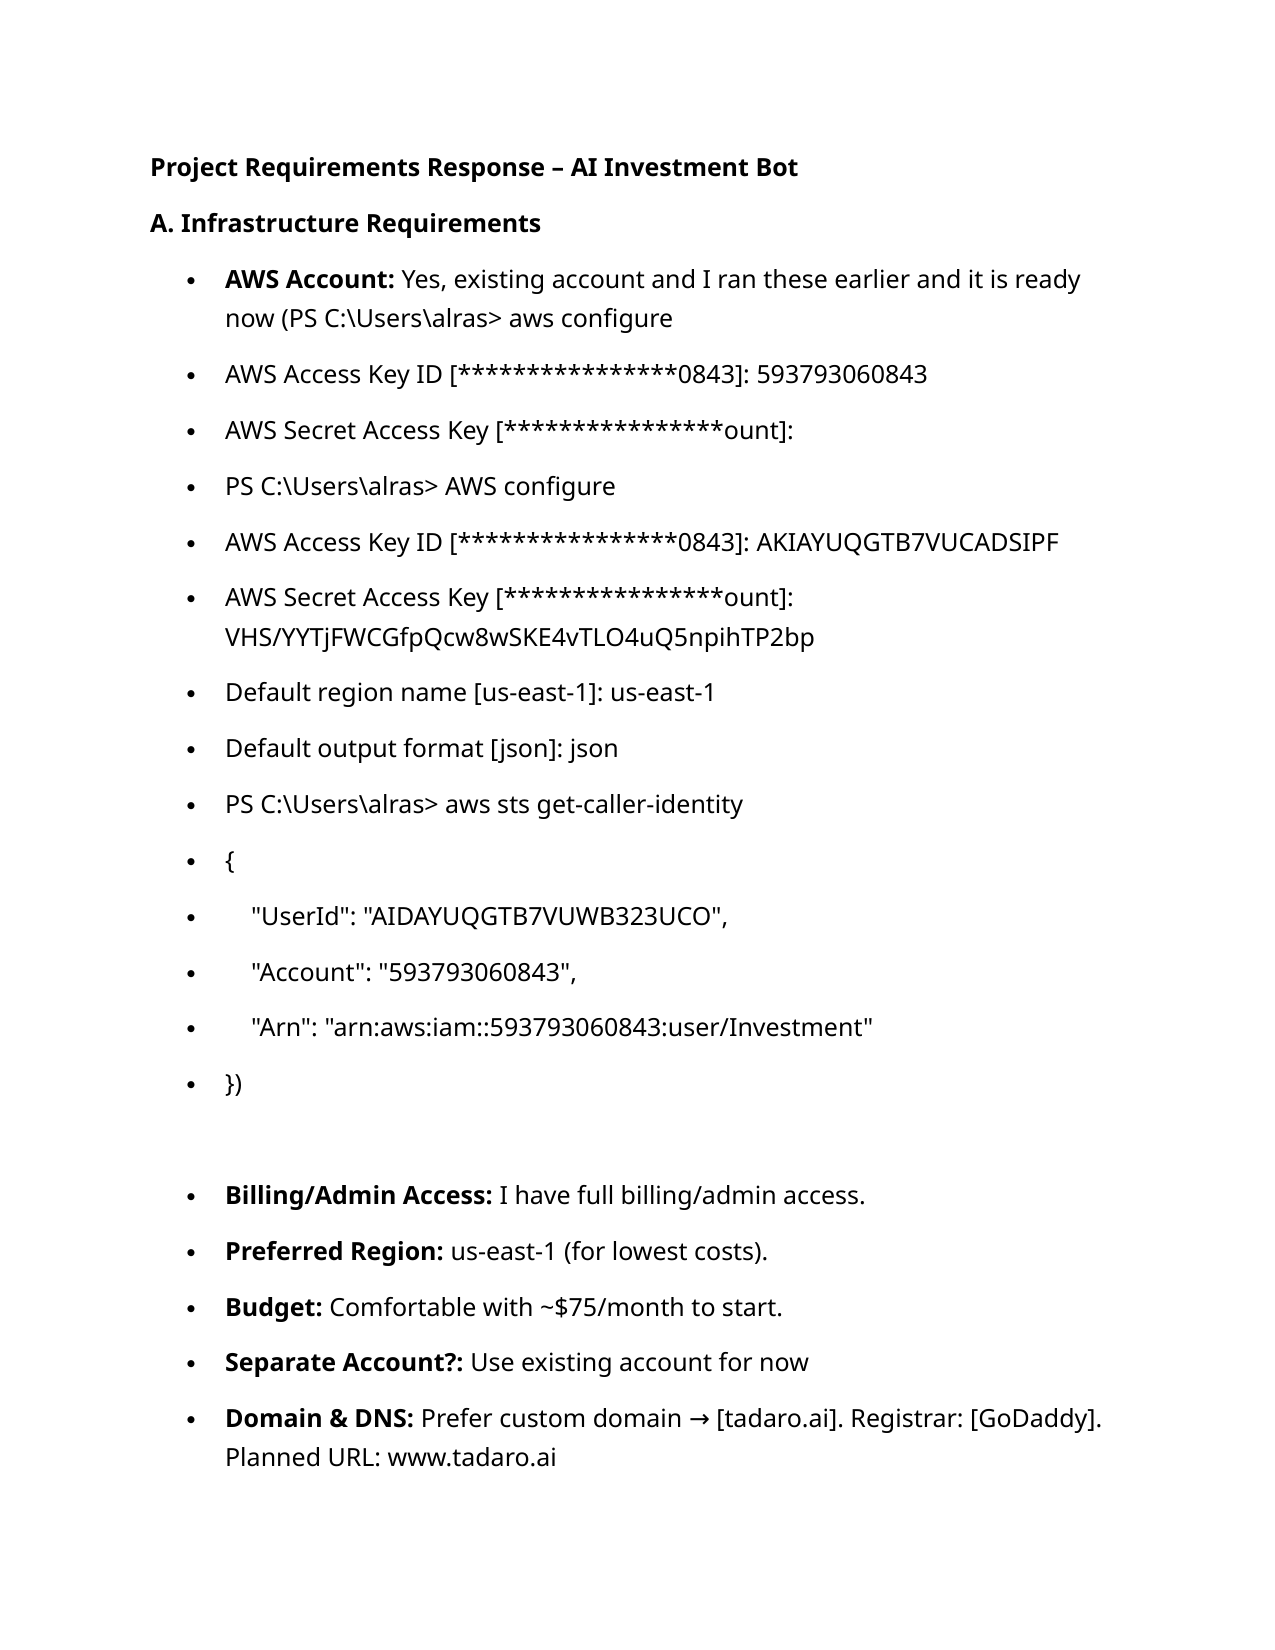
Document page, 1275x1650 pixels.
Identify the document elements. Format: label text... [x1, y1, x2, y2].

list Separate Account?: Use existing account for now [187, 1345, 1125, 1379]
list Default output format [json]: json [187, 731, 1125, 765]
list AWS Secret Access Key [****************ount]: [187, 412, 1125, 447]
list AWS Access Key ID [****************0843]: AKIAYUQGTB7VUCADSIPF [187, 524, 1125, 558]
list Preferred Region: us-east-1 (for lowest costs). [187, 1233, 1125, 1267]
text Project Requirements Response – AI Investment Bot [150, 150, 1125, 184]
list "Arn": "arn:aws:iam::593793060843:user/Investment" [187, 1010, 1125, 1044]
list AWS Account: Yes, existing account and I ran these earlier and it is ready now (PS C:\Users\alras> aws configure [187, 262, 1125, 335]
list AWS Secret Access Key [****************ount]: VHS/YYTjFWCGfpQcw8wSKE4vTLO4uQ5npihTP2bp [187, 580, 1125, 653]
list PS C:\Users\alras> aws sts get-caller-identity [187, 787, 1125, 821]
list Billing/Admin Access: I have full billing/admin access. [187, 1177, 1125, 1212]
list { [187, 842, 1125, 877]
text A. Infrastructure Requirements [150, 206, 1125, 240]
list AWS Access Key ID [****************0843]: 593793060843 [187, 357, 1125, 391]
list }) [187, 1066, 1125, 1100]
list Budget: Comfortable with ~$75/month to start. [187, 1289, 1125, 1323]
list "Account": "593793060843", [187, 954, 1125, 988]
list PS C:\Users\alras> AWS configure [187, 468, 1125, 502]
list "UserId": "AIDAYUQGTB7VUWB323UCO", [187, 898, 1125, 932]
list Default region name [us-east-1]: us-east-1 [187, 675, 1125, 709]
list Domain & DNS: Prefer custom domain → [tadaro.ai]. Registrar: [GoDaddy]. Planned URL: www.tadaro.ai [187, 1401, 1125, 1474]
